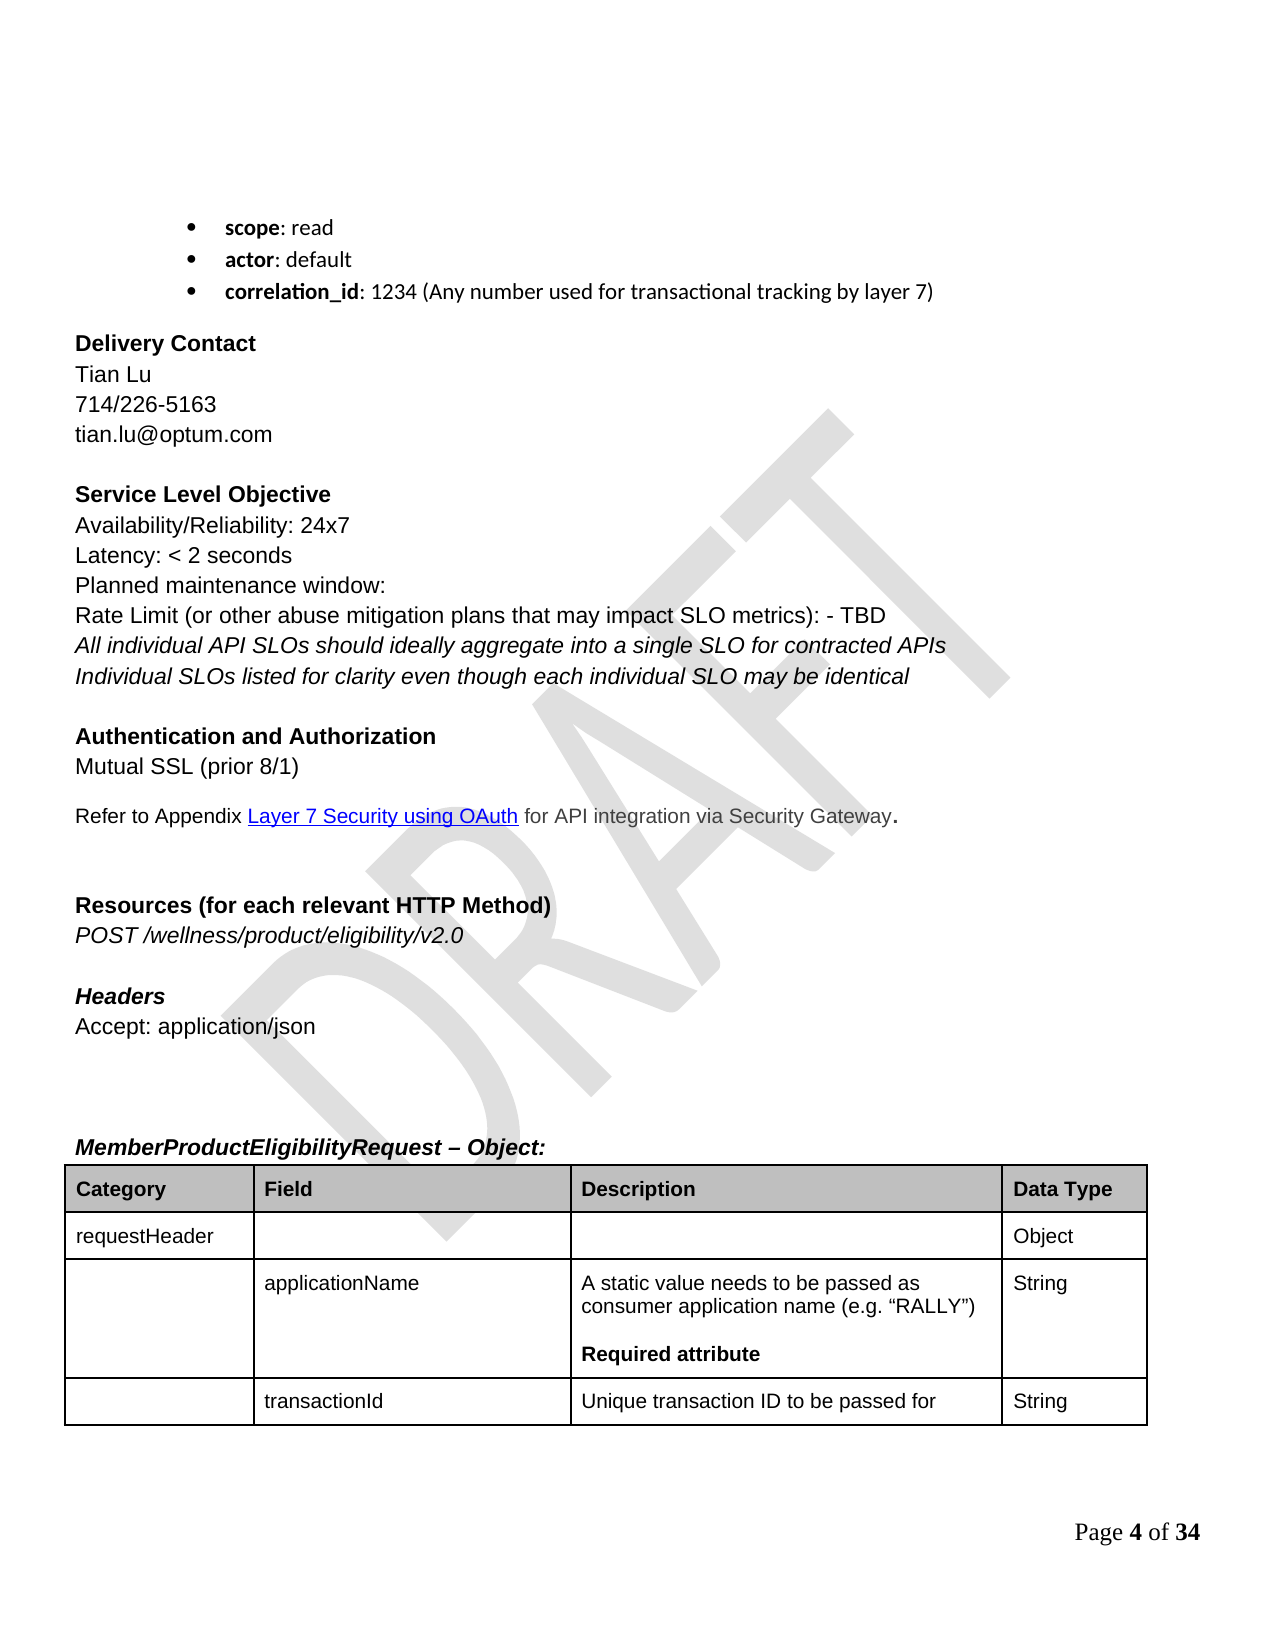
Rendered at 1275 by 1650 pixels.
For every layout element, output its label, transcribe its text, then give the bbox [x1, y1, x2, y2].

text Service Level Objective [75, 481, 1200, 508]
table_header Field [255, 1166, 570, 1211]
table_cell [255, 1213, 570, 1258]
table_cell String [1003, 1260, 1146, 1377]
subtitle Refer to Appendix Layer 7 Security using OAuth for API integration via Security Gateway. [75, 804, 1200, 828]
text Rate Limit (or other abuse mitigation plans that may impact SLO metrics): - TBD [75, 602, 1200, 629]
table_cell applicationName [255, 1260, 570, 1377]
text 714/226-5163 [75, 391, 1200, 417]
table_header Description [572, 1166, 1001, 1211]
text Mutual SSL (prior 8/1) [75, 753, 1200, 780]
table_cell [66, 1260, 253, 1377]
text All individual API SLOs should ideally aggregate into a single SLO for contracted APIs [75, 632, 1200, 659]
text Latency: < 2 seconds [75, 542, 1200, 568]
table_cell [66, 1379, 253, 1423]
table_cell transactionId [255, 1379, 570, 1423]
table_header Data Type [1003, 1166, 1146, 1211]
list scope: read [187, 213, 1200, 241]
text Authentication and Authorization [75, 723, 1200, 749]
table_cell requestHeader [66, 1213, 253, 1258]
list actor: default [187, 245, 1200, 273]
list correlation_id: 1234 (Any number used for transactional tracking by layer 7) [187, 277, 1200, 305]
table_header Category [66, 1166, 253, 1211]
text Planned maintenance window: [75, 572, 1200, 598]
text POST /wellness/product/eligibility/v2.0 [75, 922, 1200, 949]
table_cell A static value needs to be passed as consumer application name (e.g. “RALLY”) Required attribute [572, 1260, 1001, 1377]
table_cell [572, 1213, 1001, 1258]
text Tian Lu [75, 361, 1200, 387]
text Individual SLOs listed for clarity even though each individual SLO may be identical [75, 663, 1200, 689]
text Delivery Contact [75, 330, 1200, 357]
table_cell String [1003, 1379, 1146, 1423]
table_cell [572, 1379, 1001, 1423]
text MemberProductEligibilityRequest – Object: [75, 1134, 1200, 1160]
text Accept: application/json [75, 1013, 1200, 1039]
table_cell Object [1003, 1213, 1146, 1258]
text Headers [75, 983, 1200, 1009]
text Resources (for each relevant HTTP Method) [75, 892, 1200, 919]
text Availability/Reliability: 24x7 [75, 512, 1200, 538]
text tian.lu@optum.com [75, 421, 1200, 447]
